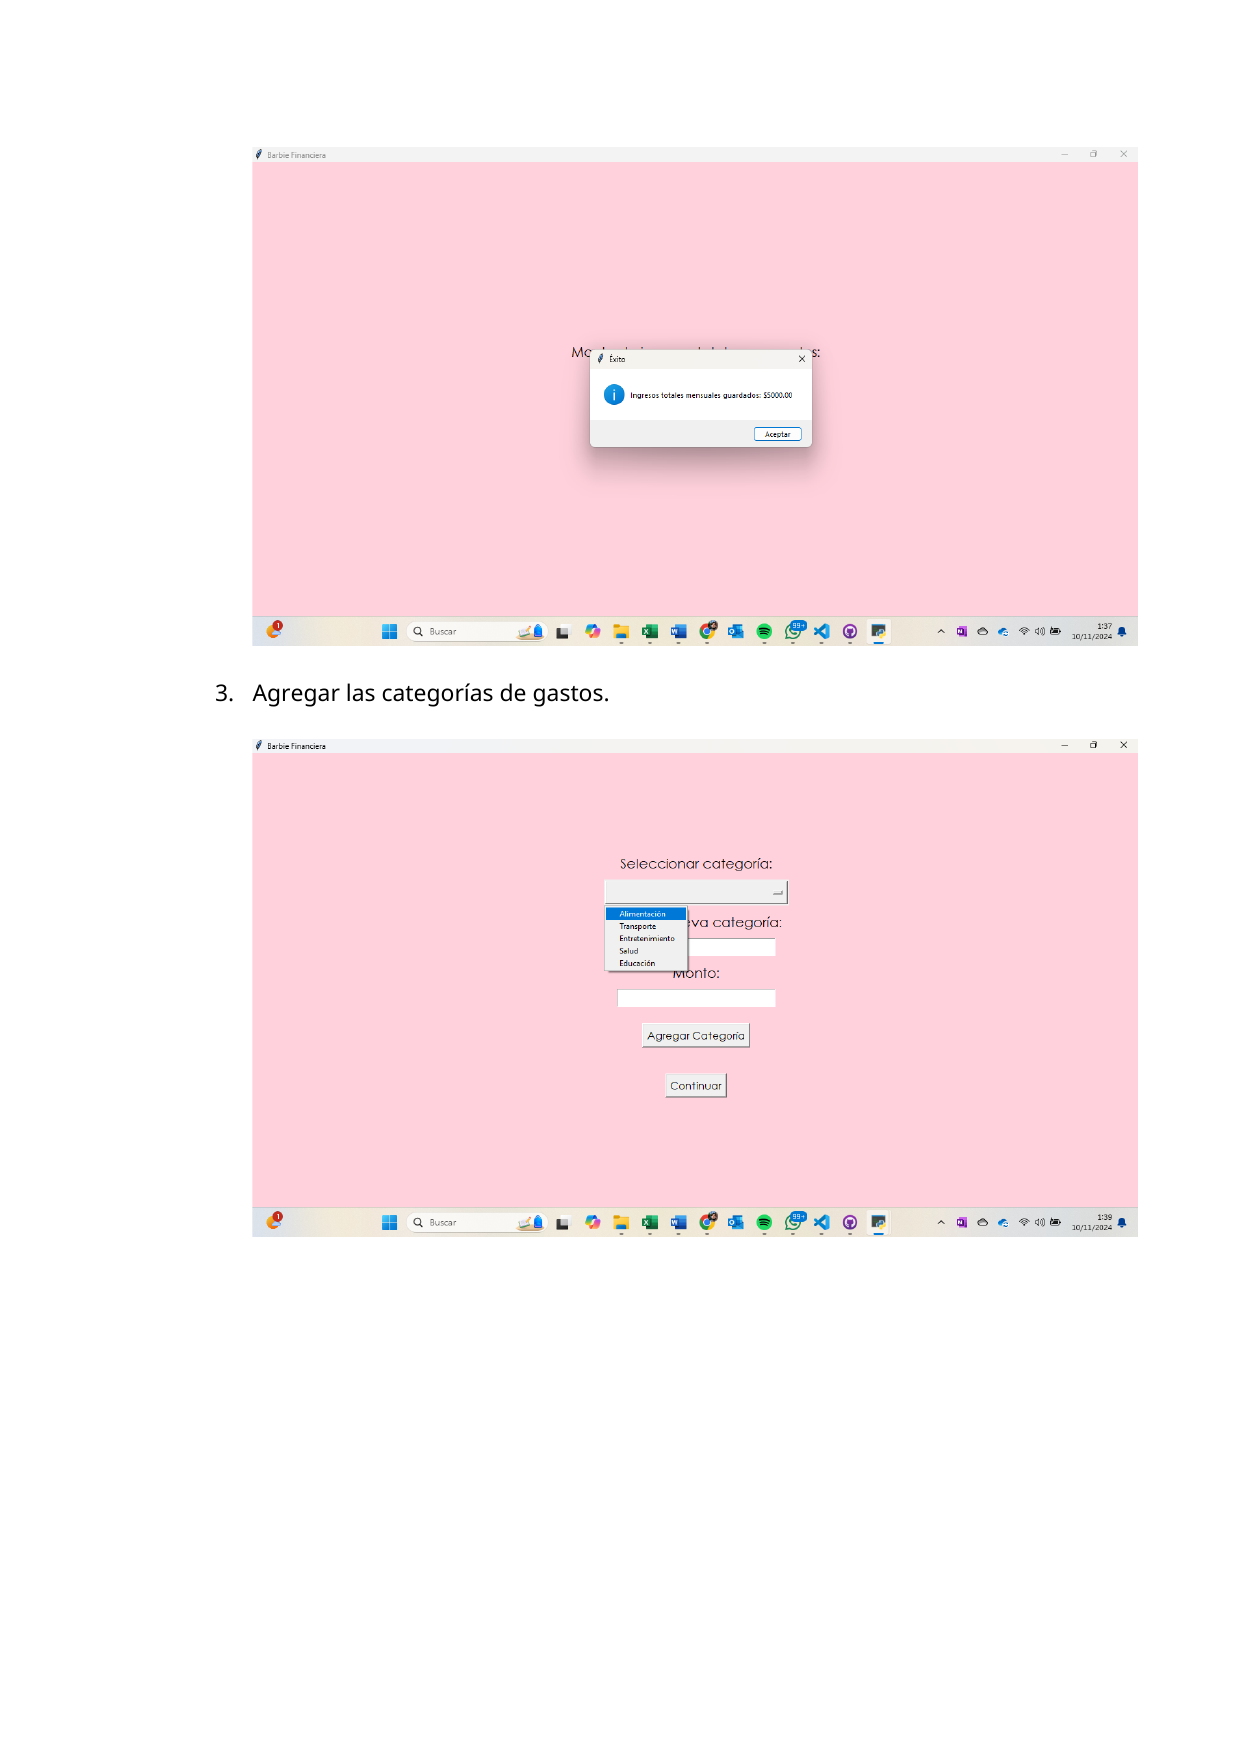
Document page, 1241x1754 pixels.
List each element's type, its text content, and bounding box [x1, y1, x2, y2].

list Agregar las categorías de gastos. [215, 677, 1063, 708]
picture [252, 147, 1138, 646]
picture [252, 739, 1138, 1237]
